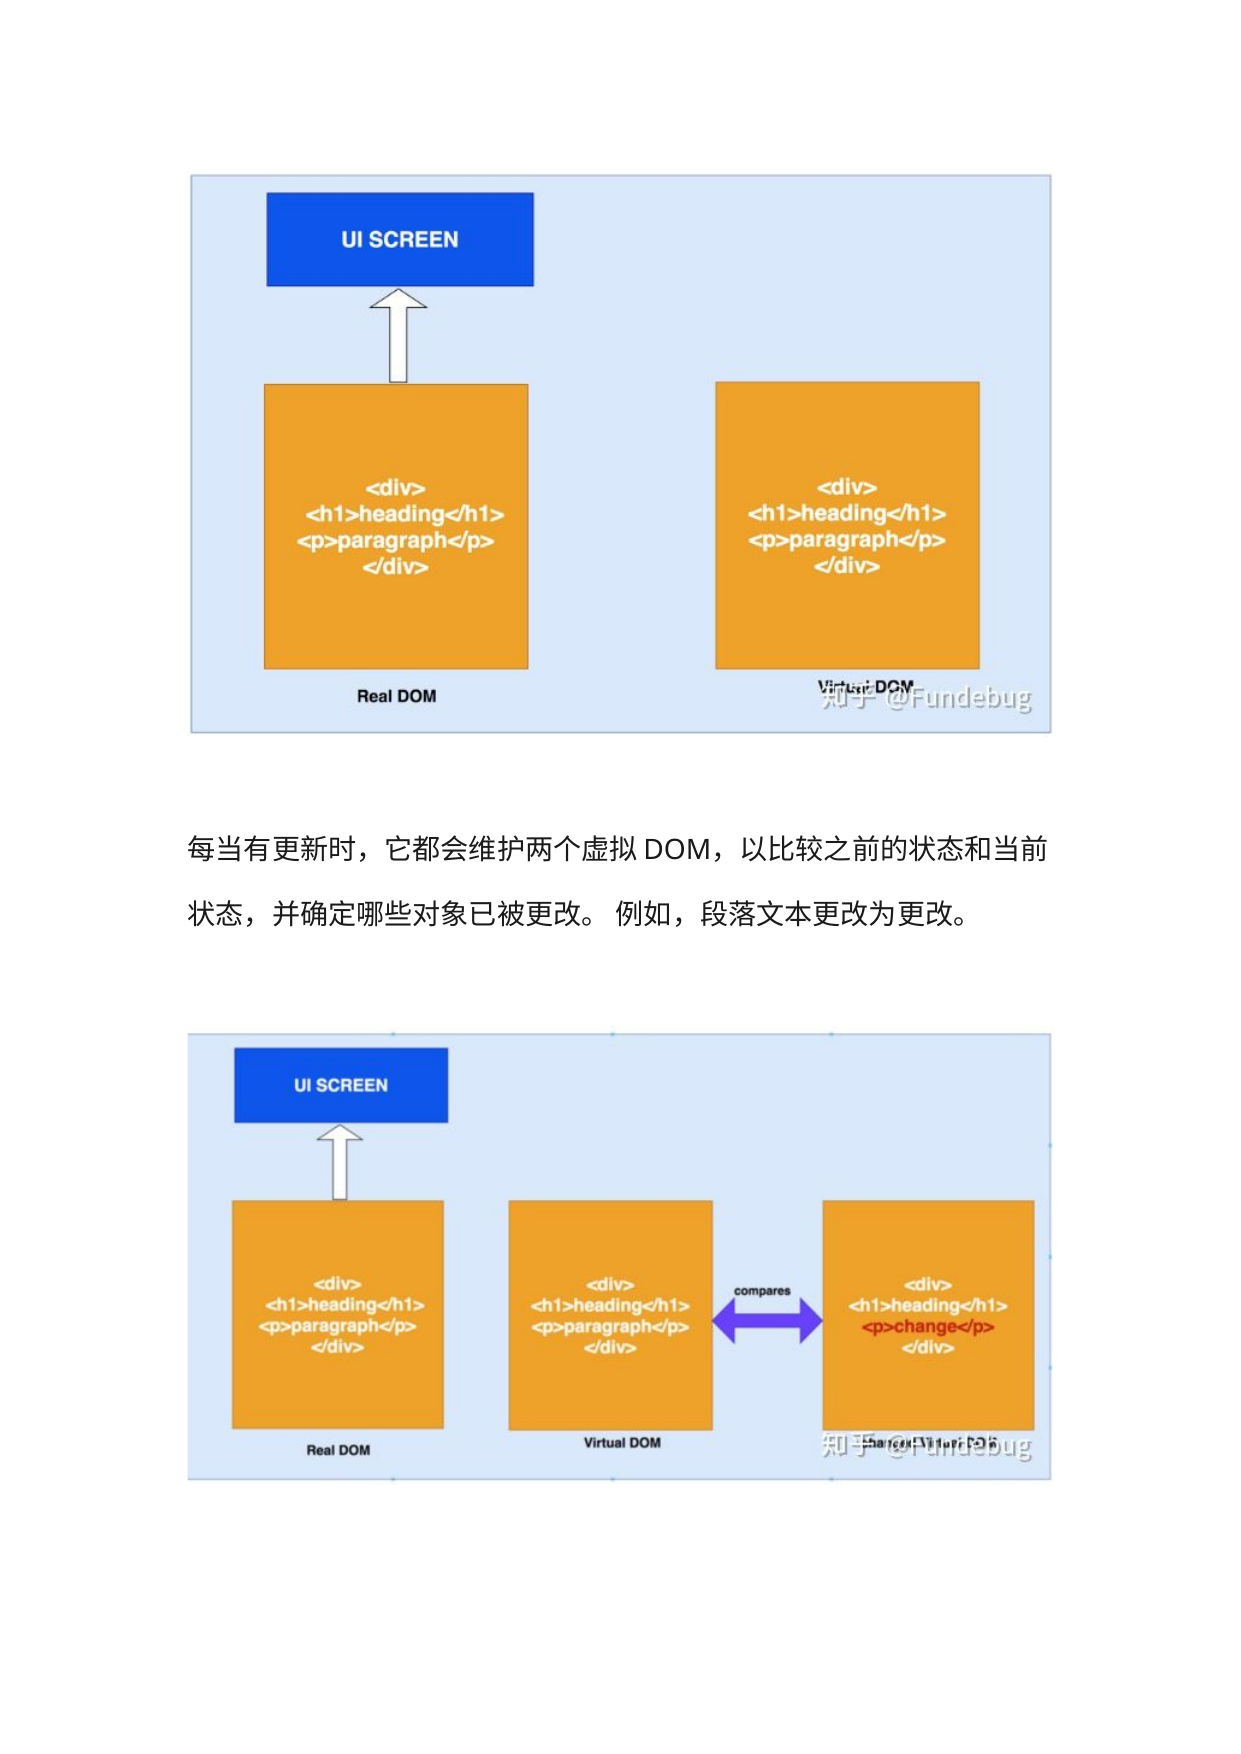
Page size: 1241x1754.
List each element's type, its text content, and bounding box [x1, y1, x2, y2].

picture [187, 172, 1053, 737]
text 每当有更新时，它都会维护两个虚拟DOM，以比较之前的状态和当前状态，并确定哪些对象已被更改。 例如，段落文本更改为更改。 [187, 814, 1053, 944]
picture [187, 1026, 1053, 1485]
